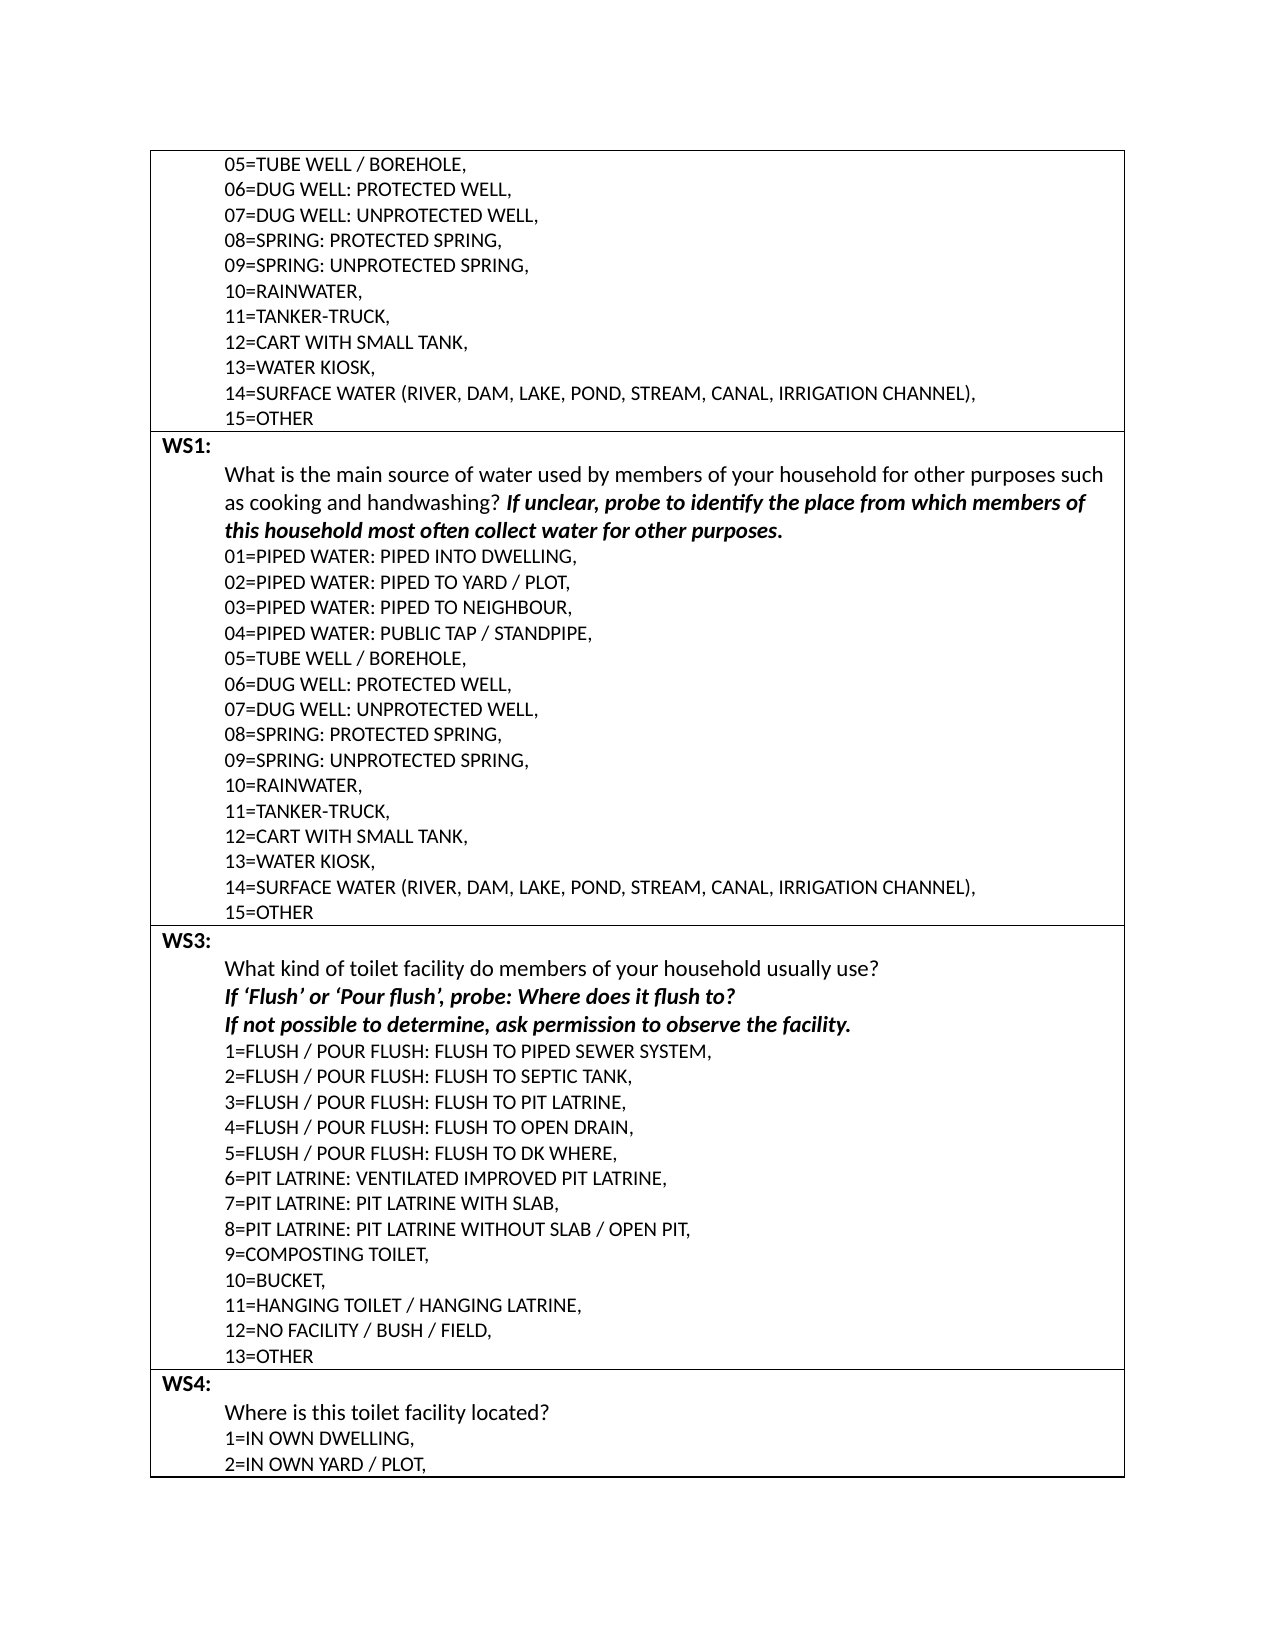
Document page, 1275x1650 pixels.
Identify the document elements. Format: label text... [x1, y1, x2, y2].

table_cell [151, 1370, 1124, 1476]
table_cell WS3: What kind of toilet facility do members of your household usually use? If ‘Flush’ or ‘Pour flush’, probe: Where does it flush to? If not possible to determine, ask permission to observe the facility. 1=FLUSH / POUR FLUSH: FLUSH TO PIPED SEWER SYSTEM, 2=FLUSH / POUR FLUSH: FLUSH TO SEPTIC TANK, 3=FLUSH / POUR FLUSH: FLUSH TO PIT LATRINE, 4=FLUSH / POUR FLUSH: FLUSH TO OPEN DRAIN, 5=FLUSH / POUR FLUSH: FLUSH TO DK WHERE, 6=PIT LATRINE: VENTILATED IMPROVED PIT LATRINE, 7=PIT LATRINE: PIT LATRINE WITH SLAB, 8=PIT LATRINE: PIT LATRINE WITHOUT SLAB / OPEN PIT, 9=COMPOSTING TOILET, 10=BUCKET, 11=HANGING TOILET / HANGING LATRINE, 12=NO FACILITY / BUSH / FIELD, 13=OTHER [151, 926, 1124, 1368]
table_cell WS1: What is the main source of water used by members of your household for other purposes such as cooking and handwashing? If unclear, probe to identify the place from which members of this household most often collect water for other purposes. 01=PIPED WATER: PIPED INTO DWELLING, 02=PIPED WATER: PIPED TO YARD / PLOT, 03=PIPED WATER: PIPED TO NEIGHBOUR, 04=PIPED WATER: PUBLIC TAP / STANDPIPE, 05=TUBE WELL / BOREHOLE, 06=DUG WELL: PROTECTED WELL, 07=DUG WELL: UNPROTECTED WELL, 08=SPRING: PROTECTED SPRING, 09=SPRING: UNPROTECTED SPRING, 10=RAINWATER, 11=TANKER-TRUCK, 12=CART WITH SMALL TANK, 13=WATER KIOSK, 14=SURFACE WATER (RIVER, DAM, LAKE, POND, STREAM, CANAL, IRRIGATION CHANNEL), 15=OTHER [151, 432, 1124, 925]
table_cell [151, 151, 1124, 431]
